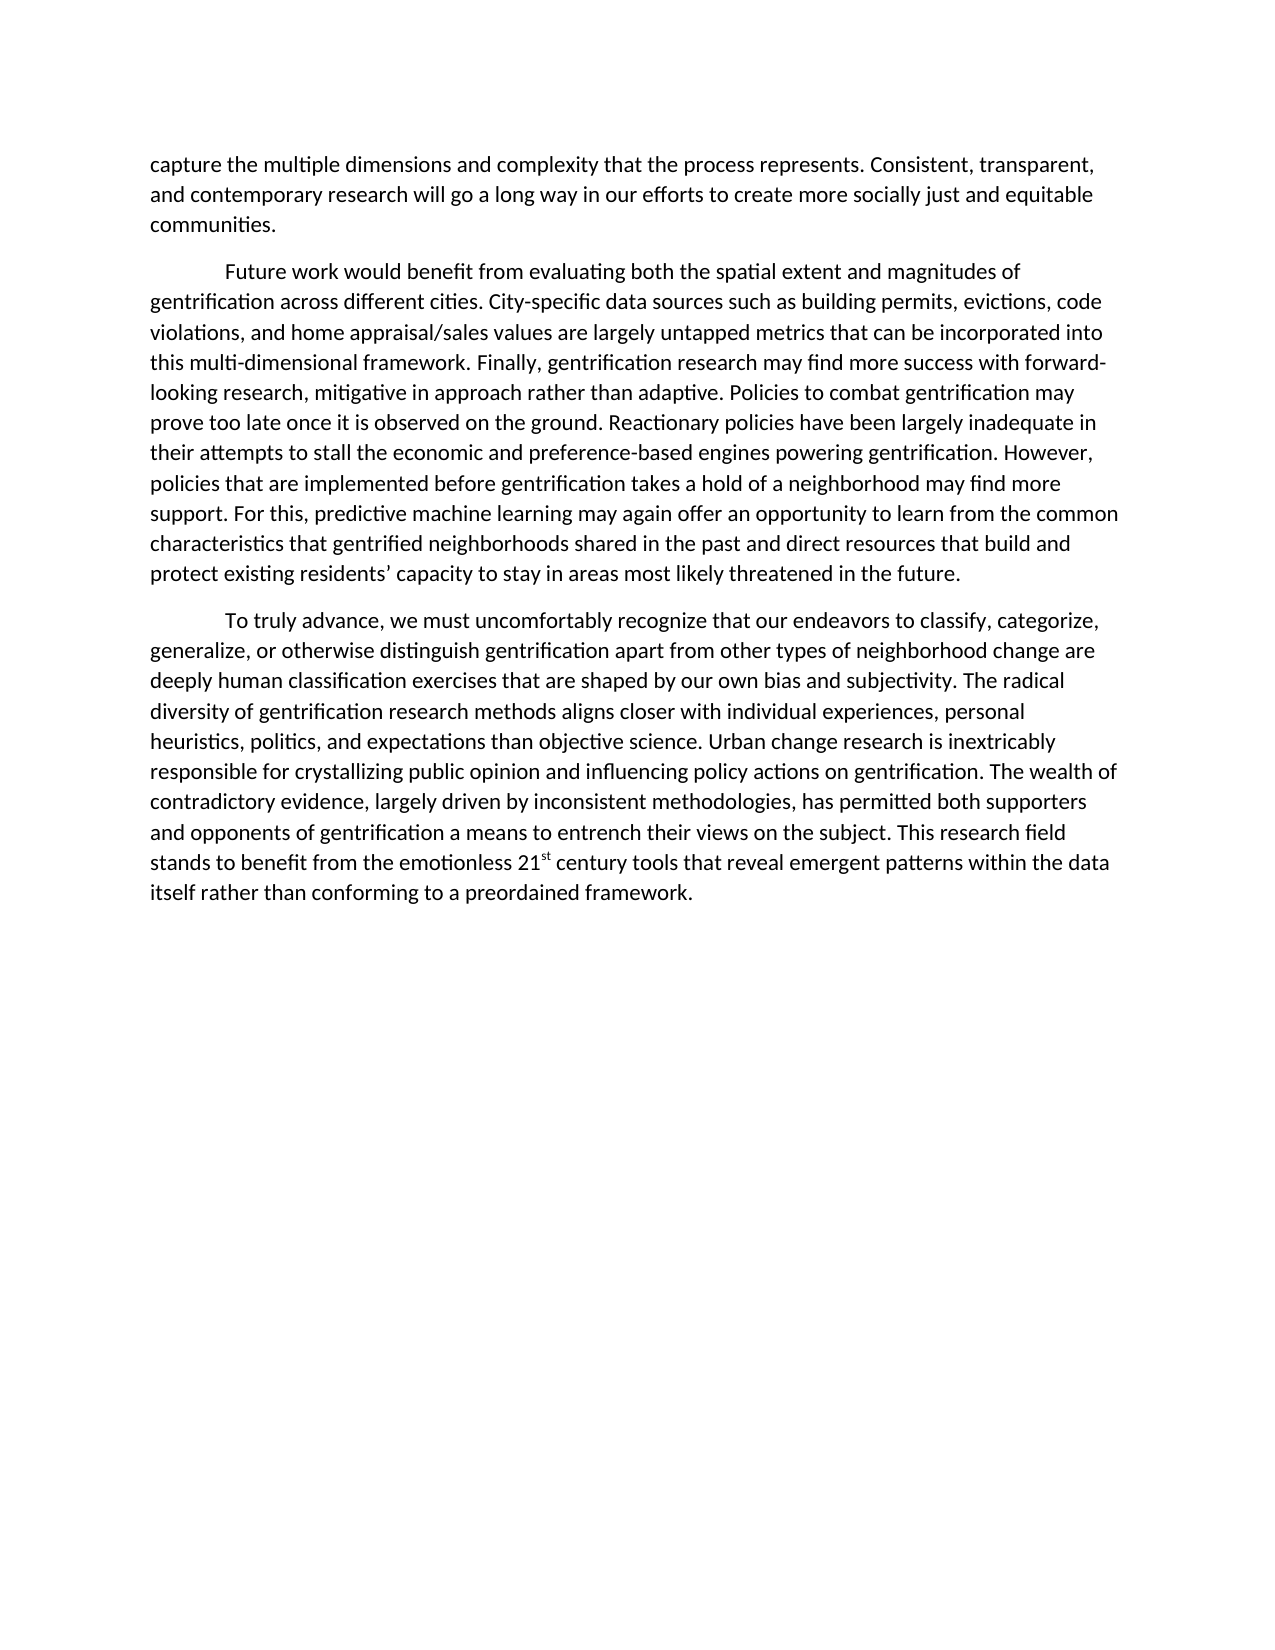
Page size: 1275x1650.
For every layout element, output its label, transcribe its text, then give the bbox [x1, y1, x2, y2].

text Future work would benefit from evaluating both the spatial extent and magnitudes of gentrification across different cities. City-specific data sources such as building permits, evictions, code violations, and home appraisal/sales values are largely untapped metrics that can be incorporated into this multi-dimensional framework. Finally, gentrification research may find more success with forward-looking research, mitigative in approach rather than adaptive. Policies to combat gentrification may prove too late once it is observed on the ground. Reactionary policies have been largely inadequate in their attempts to stall the economic and preference-based engines powering gentrification. However, policies that are implemented before gentrification takes a hold of a neighborhood may find more support. For this, predictive machine learning may again offer an opportunity to learn from the common characteristics that gentrified neighborhoods shared in the past and direct resources that build and protect existing residents’ capacity to stay in areas most likely threatened in the future. [150, 257, 1125, 587]
text To truly advance, we must uncomfortably recognize that our endeavors to classify, categorize, generalize, or otherwise distinguish gentrification apart from other types of neighborhood change are deeply human classification exercises that are shaped by our own bias and subjectivity. The radical diversity of gentrification research methods aligns closer with individual experiences, personal heuristics, politics, and expectations than objective science. Urban change research is inextricably responsible for crystallizing public opinion and influencing policy actions on gentrification. The wealth of contradictory evidence, largely driven by inconsistent methodologies, has permitted both supporters and opponents of gentrification a means to entrench their views on the subject. This research field stands to benefit from the emotionless 21st century tools that reveal emergent patterns within the data itself rather than conforming to a preordained framework. [150, 606, 1125, 906]
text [150, 150, 1125, 238]
